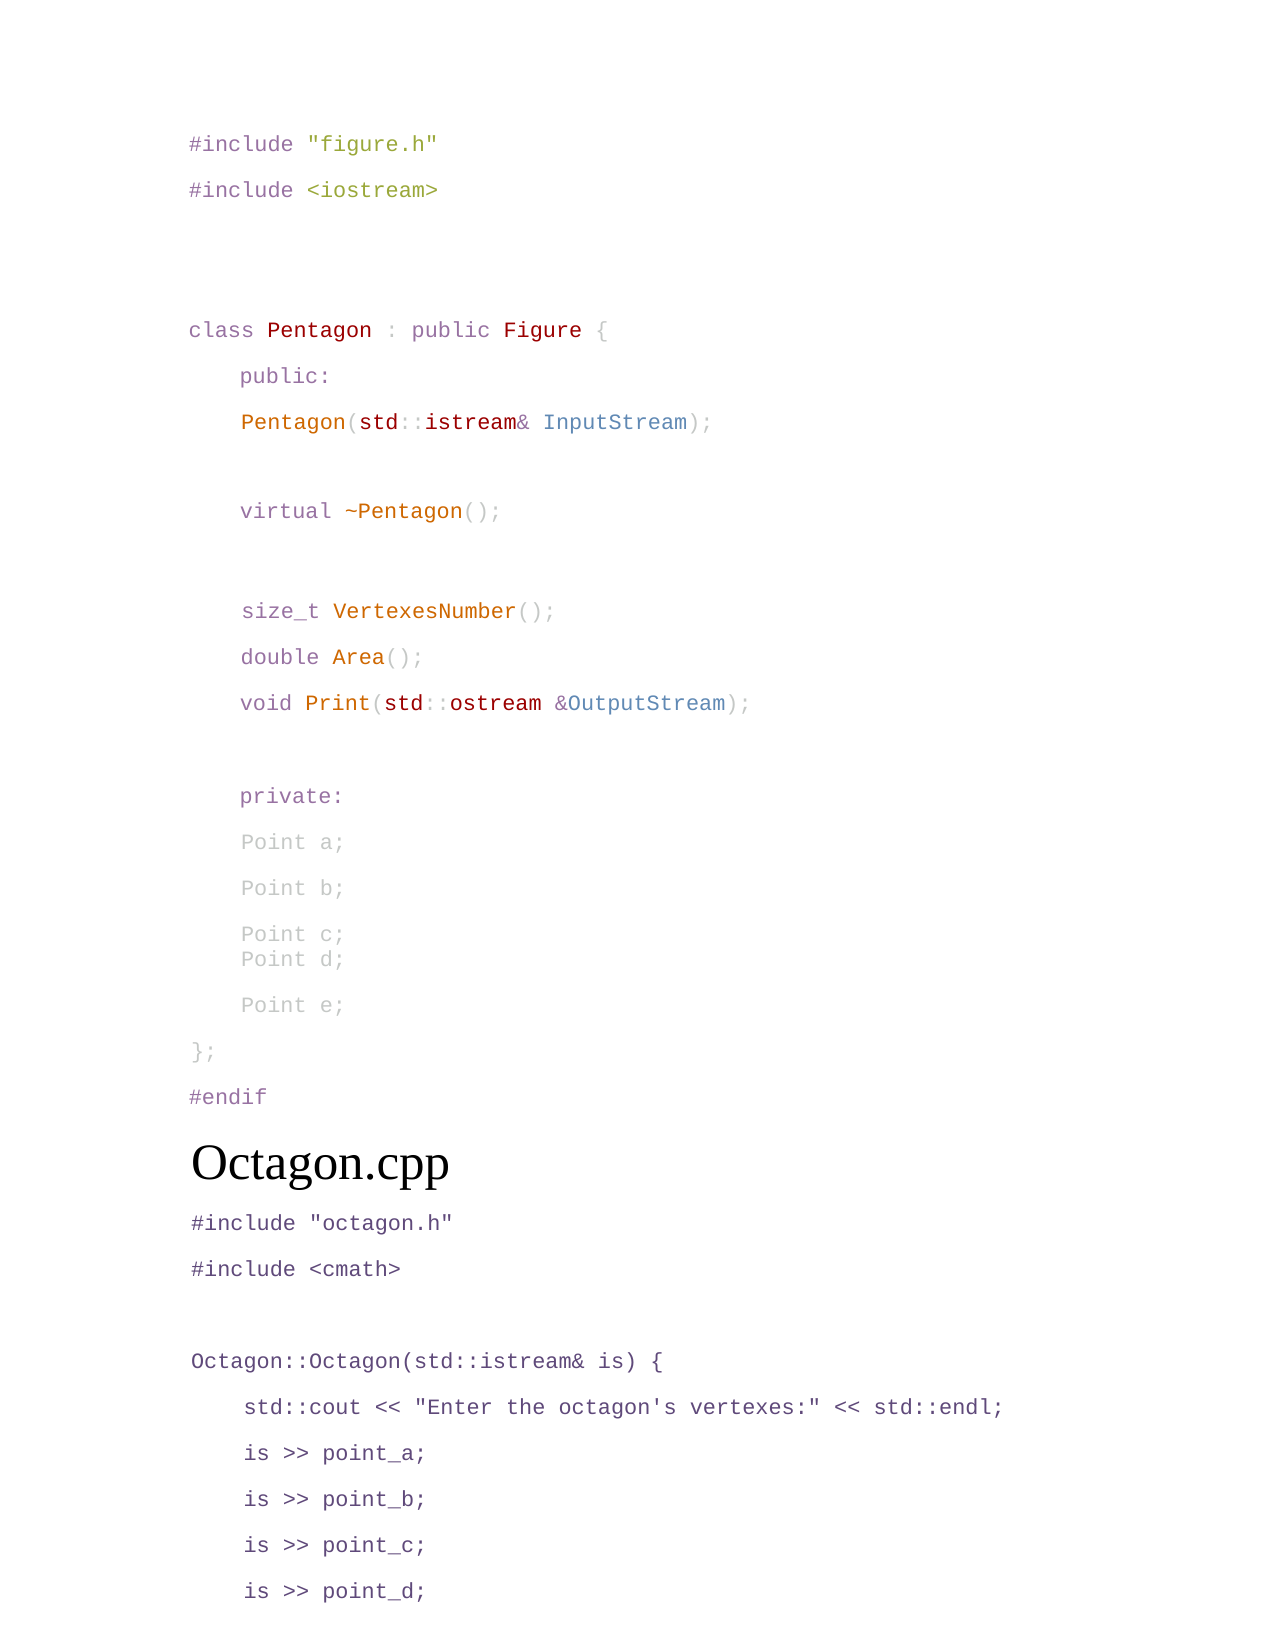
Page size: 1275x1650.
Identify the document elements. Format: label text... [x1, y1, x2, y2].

text Point a; [241, 831, 1161, 856]
text is >> point_d; [191, 1580, 1161, 1605]
text #endif [188, 1086, 1161, 1111]
text Point e; [241, 994, 1161, 1019]
text Point d; [241, 948, 1161, 973]
text #include "figure.h" [188, 134, 1161, 158]
text is >> point_b; [191, 1488, 1161, 1513]
text Octagon::Octagon(std::istream& is) { [191, 1350, 1161, 1375]
text public: [239, 366, 1161, 390]
text Point c; [241, 923, 1161, 948]
text #include <iostream> [188, 180, 1161, 204]
text size_t VertexesNumber(); [241, 600, 1161, 625]
text is >> point_c; [191, 1534, 1161, 1559]
text Pentagon(std::istream& InputStream); virtual ~Pentagon(); [239, 412, 716, 524]
text class Pentagon : public Figure { [188, 319, 1161, 344]
text void Print(std::ostream &OutputStream); [239, 692, 1161, 717]
text #include "octagon.h" [191, 1212, 1161, 1237]
text private: [239, 785, 1161, 810]
text double Area(); [240, 646, 1161, 671]
text Octagon.cpp [191, 1132, 1161, 1191]
text is >> point_a; [191, 1442, 1161, 1467]
text #include <cmath> [191, 1258, 1161, 1283]
text Point b; [241, 877, 1161, 902]
text std::cout << "Enter the octagon's vertexes:" << std::endl; [191, 1396, 1161, 1421]
text }; [191, 1040, 1161, 1065]
